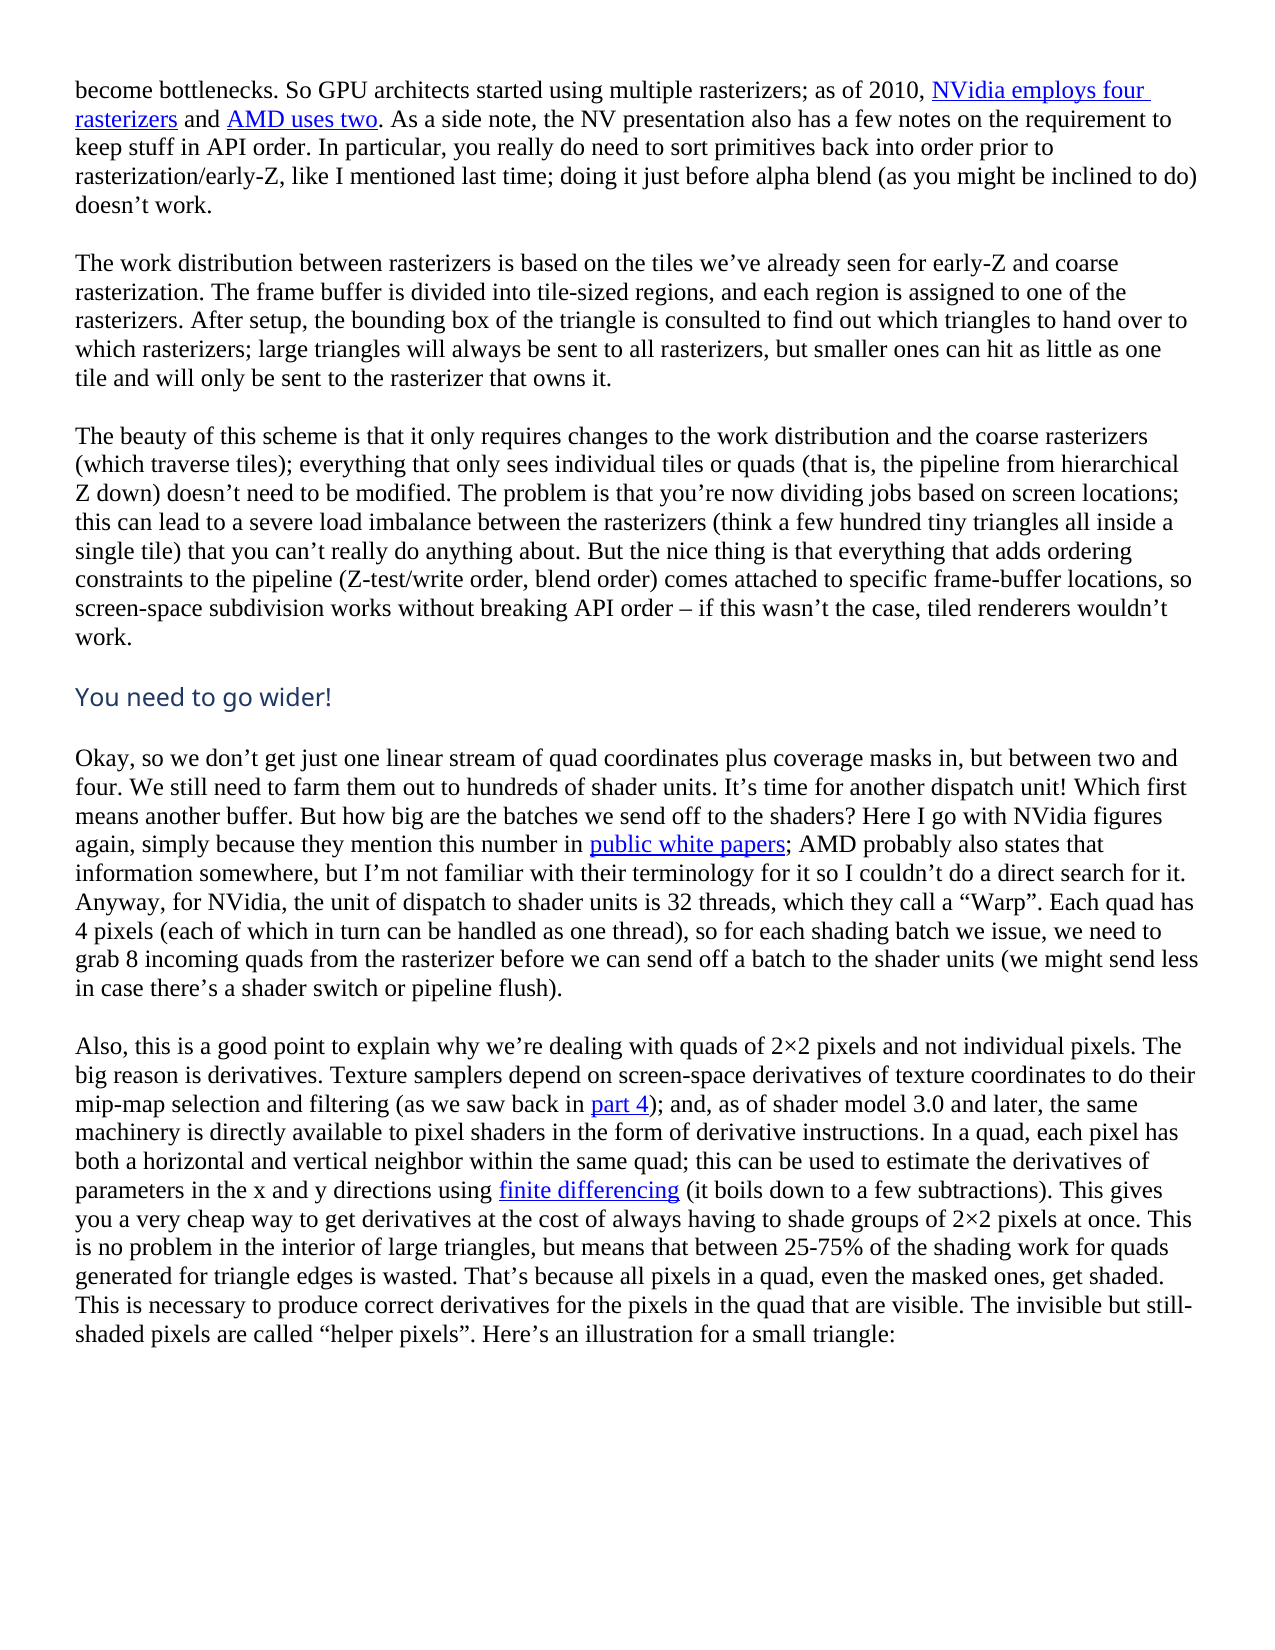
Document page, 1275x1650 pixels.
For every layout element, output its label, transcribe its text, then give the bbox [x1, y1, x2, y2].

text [75, 75, 1200, 219]
subtitle You need to go wider! [75, 680, 1200, 714]
text The work distribution between rasterizers is based on the tiles we’ve already seen for early-Z and coarse rasterization. The frame buffer is divided into tile-sized regions, and each region is assigned to one of the rasterizers. After setup, the bounding box of the triangle is consulted to find out which triangles to hand over to which rasterizers; large triangles will always be sent to all rasterizers, but smaller ones can hit as little as one tile and will only be sent to the rasterizer that owns it. [75, 248, 1200, 392]
text Okay, so we don’t get just one linear stream of quad coordinates plus coverage masks in, but between two and four. We still need to farm them out to hundreds of shader units. It’s time for another dispatch unit! Which first means another buffer. But how big are the batches we send off to the shaders? Here I go with NVidia figures again, simply because they mention this number in public white papers; AMD probably also states that information somewhere, but I’m not familiar with their terminology for it so I couldn’t do a direct search for it. Anyway, for NVidia, the unit of dispatch to shader units is 32 threads, which they call a “Warp”. Each quad has 4 pixels (each of which in turn can be handled as one thread), so for each shading batch we issue, we need to grab 8 incoming quads from the rasterizer before we can send off a batch to the shader units (we might send less in case there’s a shader switch or pipeline flush). [75, 743, 1200, 1002]
text Also, this is a good point to explain why we’re dealing with quads of 2×2 pixels and not individual pixels. The big reason is derivatives. Texture samplers depend on screen-space derivatives of texture coordinates to do their mip-map selection and filtering (as we saw back in part 4); and, as of shader model 3.0 and later, the same machinery is directly available to pixel shaders in the form of derivative instructions. In a quad, each pixel has both a horizontal and vertical neighbor within the same quad; this can be used to estimate the derivatives of parameters in the x and y directions using finite differencing (it boils down to a few subtractions). This gives you a very cheap way to get derivatives at the cost of always having to shade groups of 2×2 pixels at once. This is no problem in the interior of large triangles, but means that between 25-75% of the shading work for quads generated for triangle edges is wasted. That’s because all pixels in a quad, even the masked ones, get shaded. This is necessary to produce correct derivatives for the pixels in the quad that are visible. The invisible but still-shaded pixels are called “helper pixels”. Here’s an illustration for a small triangle: [75, 1031, 1200, 1347]
text The beauty of this scheme is that it only requires changes to the work distribution and the coarse rasterizers (which traverse tiles); everything that only sees individual tiles or quads (that is, the pipeline from hierarchical Z down) doesn’t need to be modified. The problem is that you’re now dividing jobs based on screen locations; this can lead to a severe load imbalance between the rasterizers (think a few hundred tiny triangles all inside a single tile) that you can’t really do anything about. But the nice thing is that everything that adds ordering constraints to the pipeline (Z-test/write order, blend order) comes attached to specific frame-buffer locations, so screen-space subdivision works without breaking API order – if this wasn’t the case, tiled renderers wouldn’t work. [75, 421, 1200, 651]
